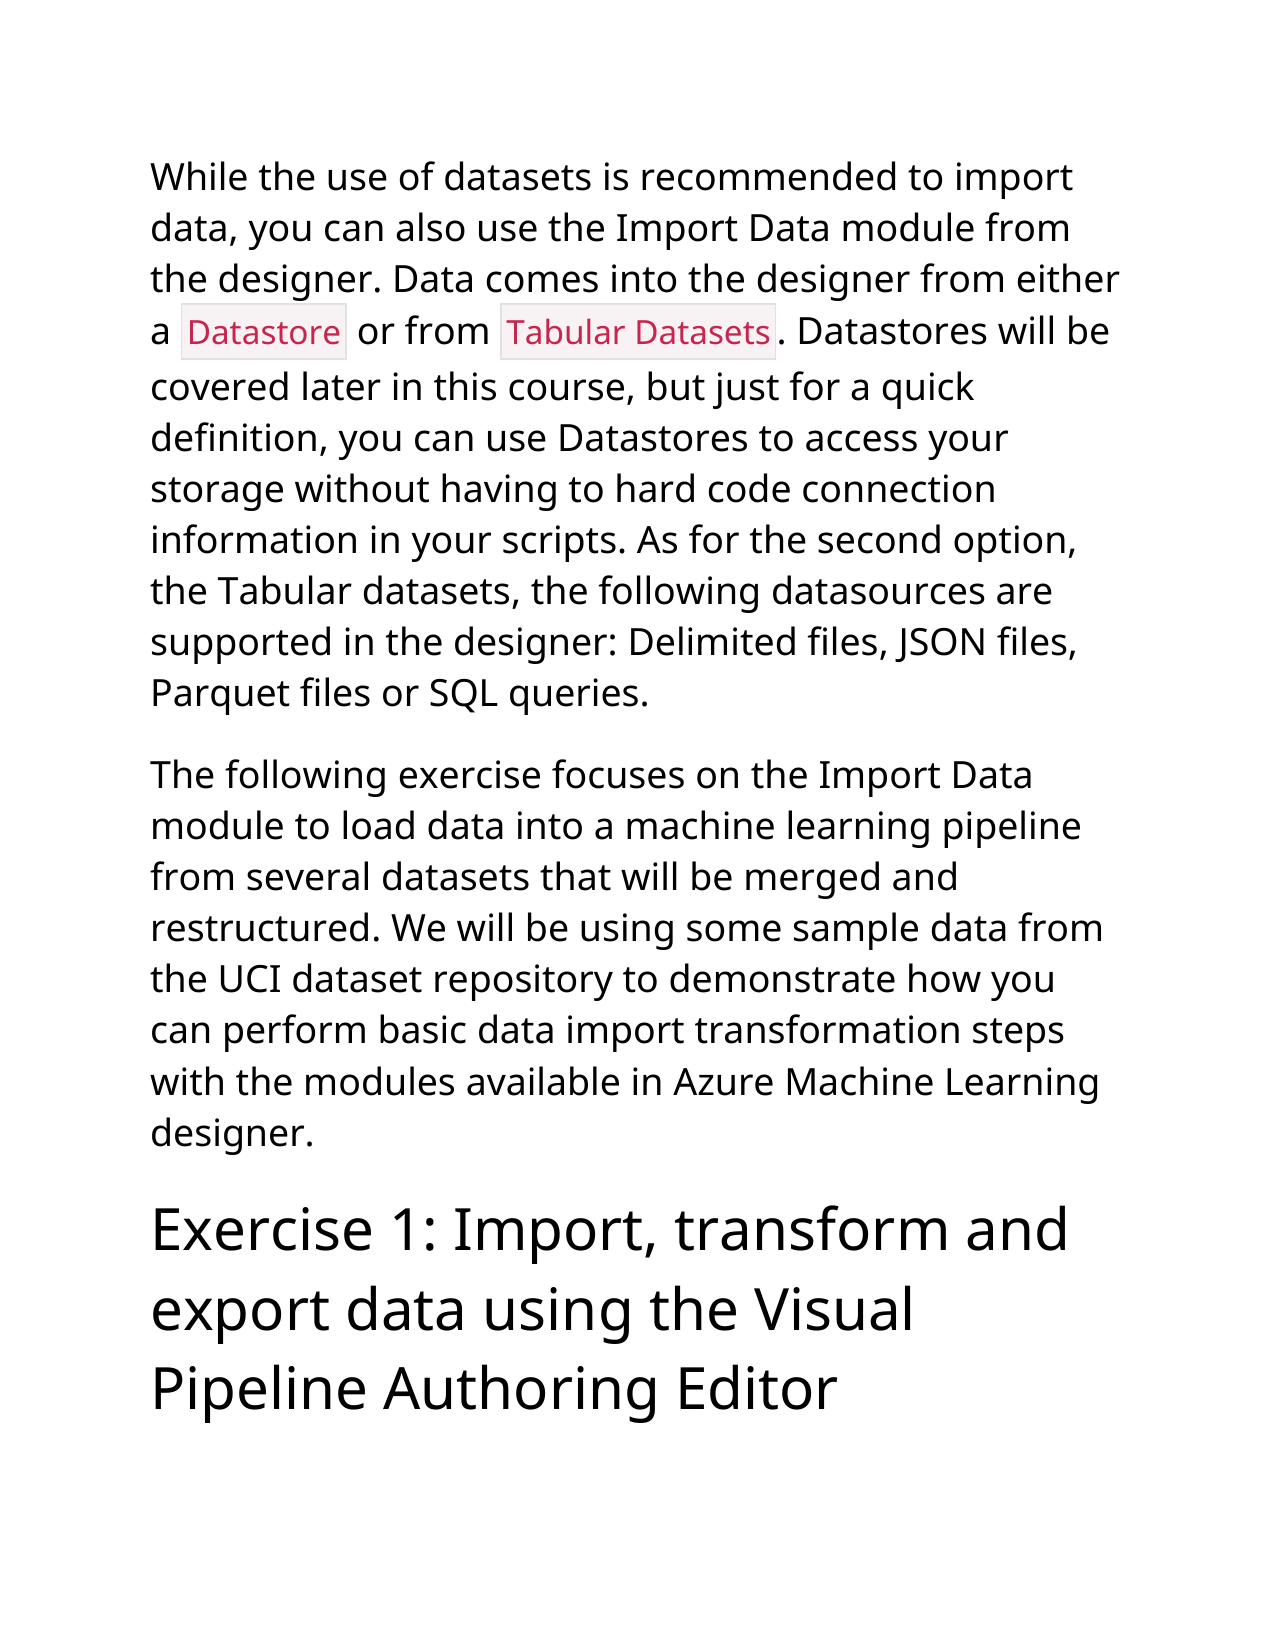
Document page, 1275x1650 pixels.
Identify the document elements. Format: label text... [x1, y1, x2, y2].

text While the use of datasets is recommended to import data, you can also use the Import Data module from the designer. Data comes into the designer from either a Datastore or from Tabular Datasets. Datastores will be covered later in this course, but just for a quick definition, you can use Datastores to access your storage without having to hard code connection information in your scripts. As for the second option, the Tabular datasets, the following datasources are supported in the designer: Delimited files, JSON files, Parquet files or SQL queries. [150, 150, 1125, 717]
text Exercise 1: Import, transform and export data using the Visual Pipeline Authoring Editor [150, 1188, 1125, 1427]
text The following exercise focuses on the Import Data module to load data into a machine learning pipeline from several datasets that will be merged and restructured. We will be using some sample data from the UCI dataset repository to demonstrate how you can perform basic data import transformation steps with the modules available in Azure Machine Learning designer. [150, 748, 1125, 1157]
